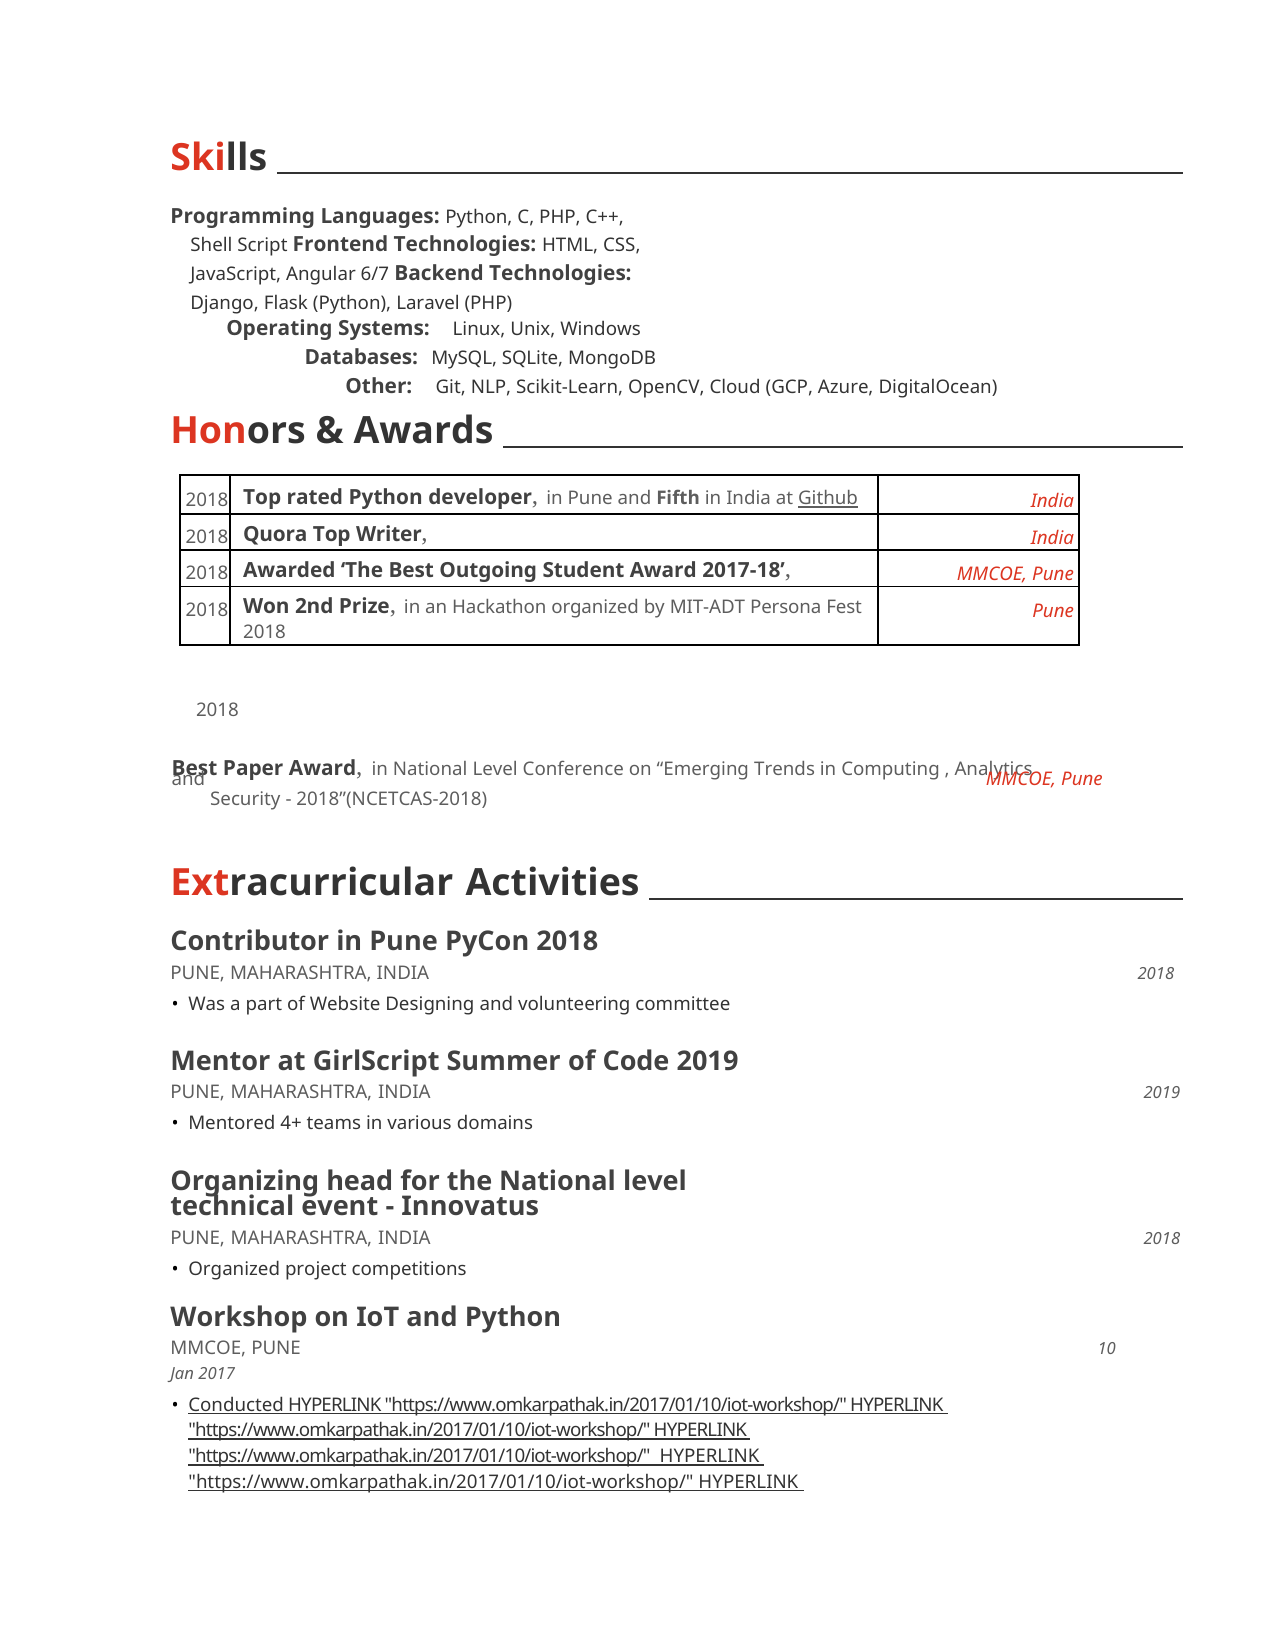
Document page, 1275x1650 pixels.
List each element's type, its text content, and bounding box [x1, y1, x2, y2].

table_cell Awarded ‘The Best Outgoing Student Award 2017-18’, [231, 551, 877, 586]
text and Security - 2018”(NCETCAS-2018) MMCOE, Pune [171, 780, 1125, 812]
text Mentor at GirlScript Summer of Code 2019 [170, 1050, 1125, 1075]
table_header India [879, 476, 1078, 513]
text Operating Systems: Linux, Unix, Windows [226, 315, 1125, 340]
text Extracurricular Activities [170, 876, 1125, 901]
text Programming Languages: Python, C, PHP, C++, Shell Script Frontend Technologies: HTML, CSS, JavaScript, Angular 6/7 Backend Technologies: Django, Flask (Python), Laravel (PHP) [170, 200, 653, 315]
text Skills [170, 150, 1125, 175]
text PUNE, MAHARASHTRA, INDIA 2019 [170, 1079, 1125, 1104]
list Organized project competitions [171, 1255, 1125, 1280]
table_cell 2018 [181, 551, 229, 586]
text 2018 [196, 696, 1125, 721]
text PUNE, MAHARASHTRA, INDIA 2018 [170, 1224, 1125, 1249]
list Mentored 4+ teams in various domains [171, 1110, 1125, 1135]
table_cell Pune [879, 587, 1078, 644]
text PUNE, MAHARASHTRA, INDIA 2018 [170, 959, 1125, 984]
text Organizing head for the National level technical event - Innovatus [170, 1171, 752, 1221]
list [171, 1390, 1105, 1493]
table_header 2018 [181, 476, 229, 513]
list Was a part of Website Designing and volunteering committee [171, 990, 1125, 1015]
text Databases: MySQL, SQLite, MongoDB [304, 344, 1125, 369]
text Best Paper Award, in National Level Conference on “Emerging Trends in Computing , Analytics [171, 755, 1125, 780]
text Workshop on IoT and Python [170, 1306, 1125, 1331]
text MMCOE, PUNE 10 Jan 2017 [170, 1334, 1125, 1384]
text Other: Git, NLP, Scikit-Learn, OpenCV, Cloud (GCP, Azure, DigitalOcean) [345, 373, 1125, 398]
text Honors & Awards [170, 423, 1125, 448]
table_cell Won 2nd Prize, in an Hackathon organized by MIT-ADT Persona Fest 2018 [231, 587, 877, 644]
text Contributor in Pune PyCon 2018 [170, 931, 1125, 956]
table_cell 2018 [181, 587, 229, 644]
table_cell 2018 [181, 515, 229, 549]
table_header Top rated Python developer, in Pune and Fifth in India at Github [231, 476, 877, 513]
table_cell MMCOE, Pune [879, 551, 1078, 586]
table_cell Quora Top Writer, [231, 515, 877, 549]
table_cell India [879, 515, 1078, 549]
